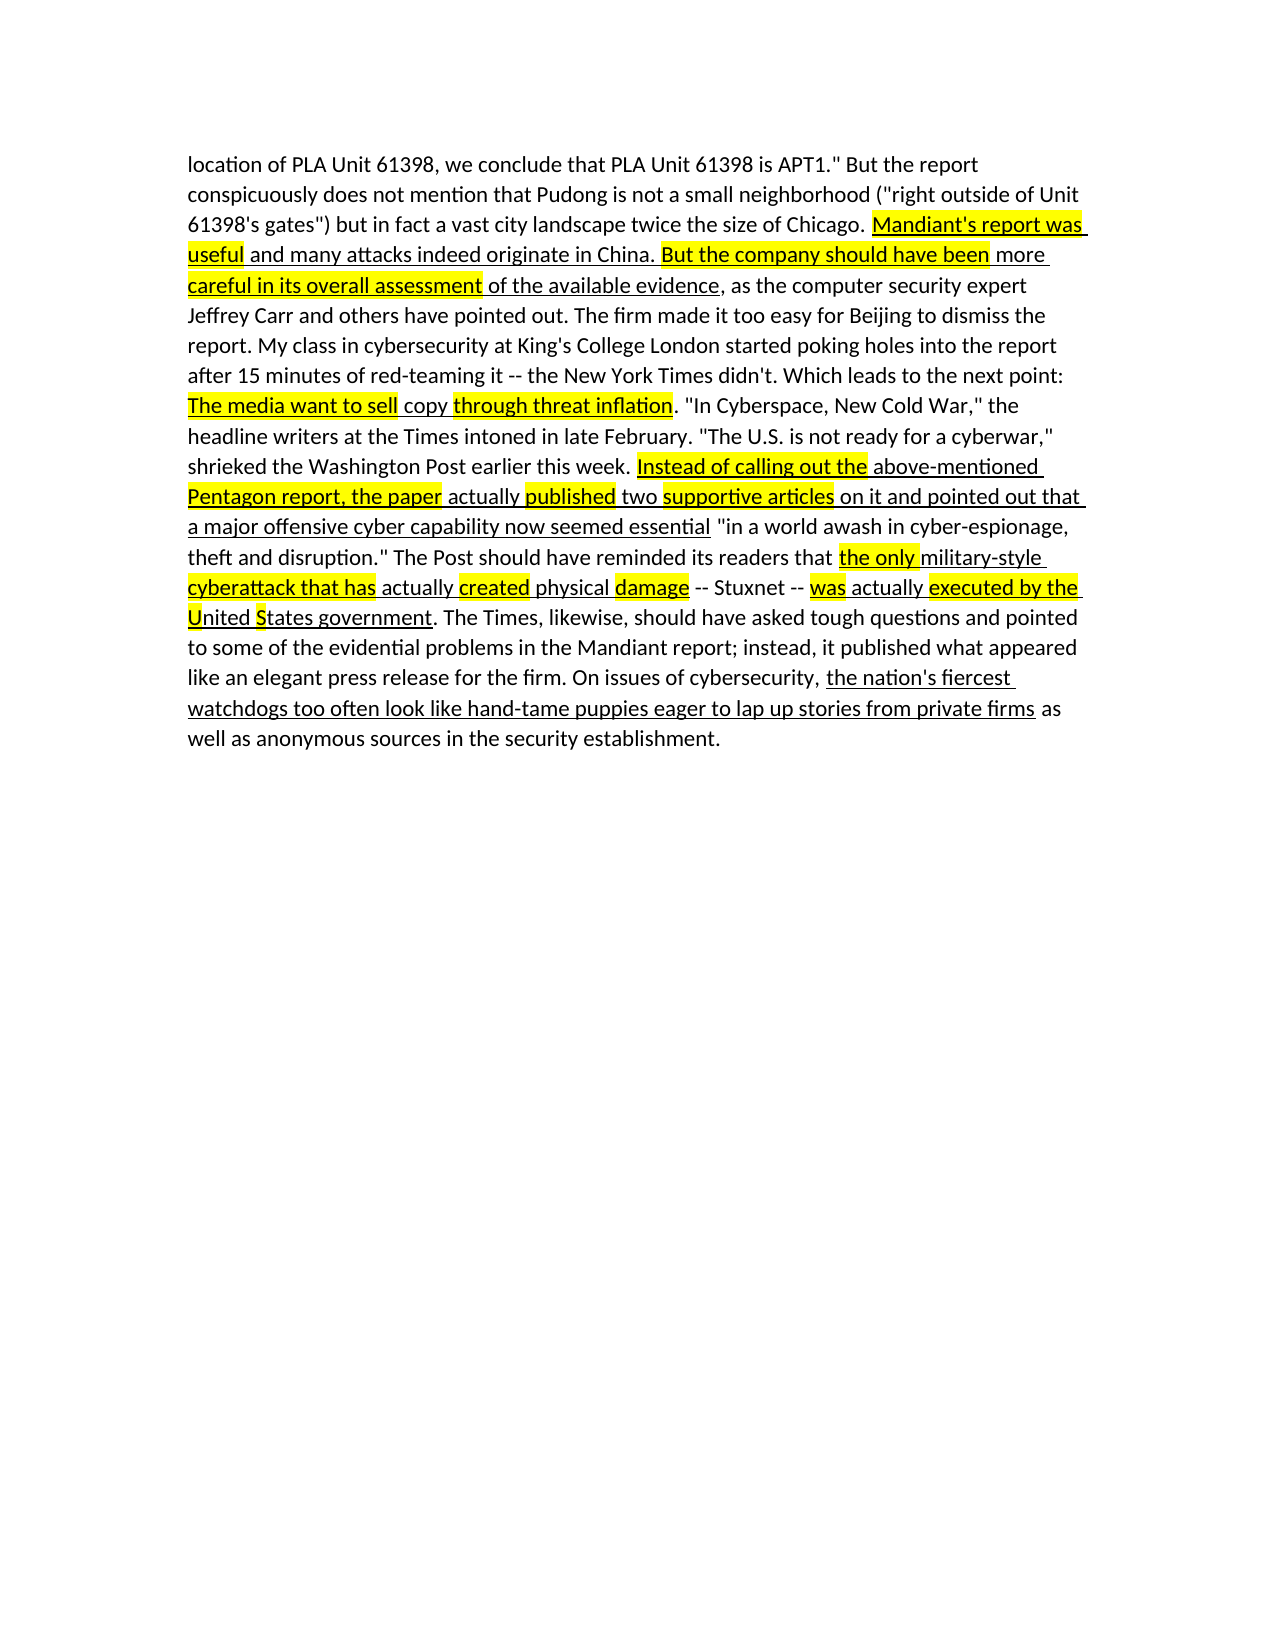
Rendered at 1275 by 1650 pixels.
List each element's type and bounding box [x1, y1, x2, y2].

text [187, 150, 1087, 752]
